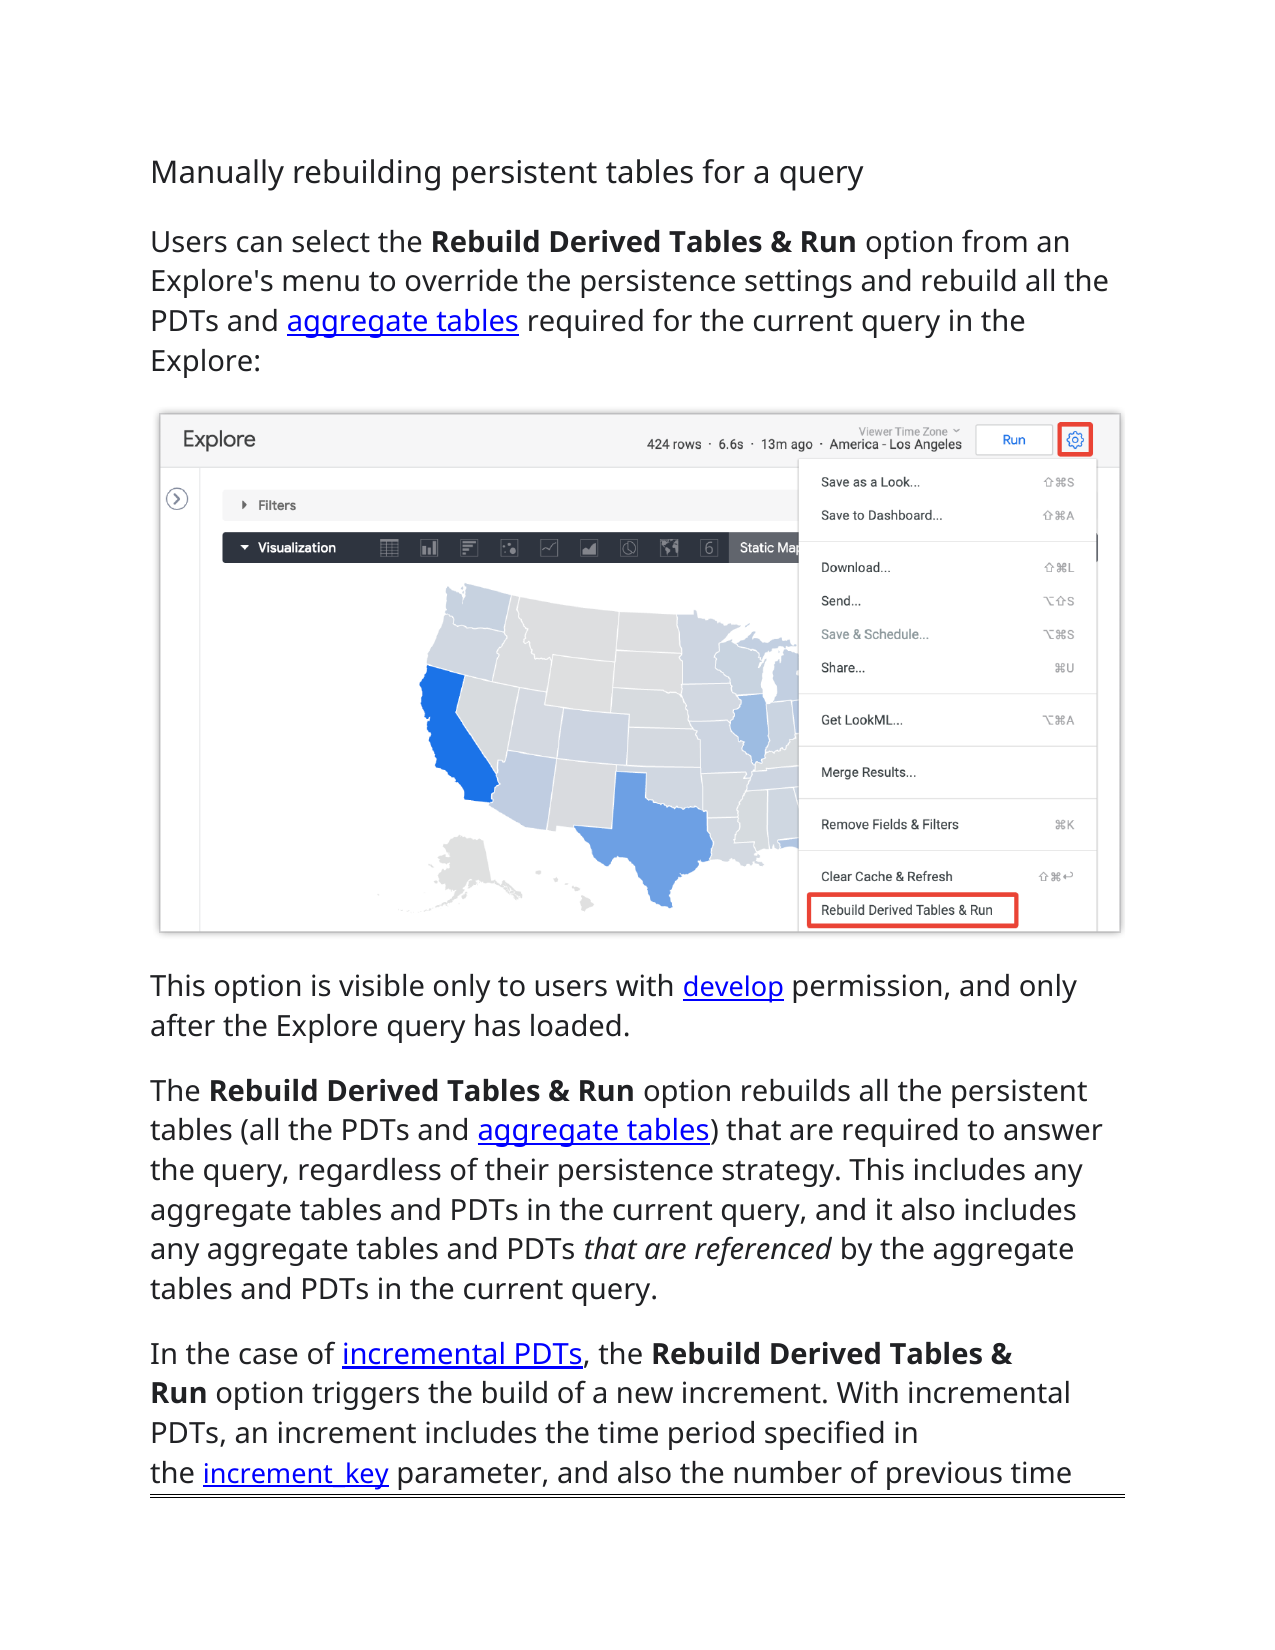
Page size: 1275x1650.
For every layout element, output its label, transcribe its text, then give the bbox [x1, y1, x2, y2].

subtitle Manually rebuilding persistent tables for a query [150, 150, 1125, 193]
picture [150, 404, 1125, 941]
text Users can select the Rebuild Derived Tables & Run option from an Explore's menu to override the persistence settings and rebuild all the PDTs and aggregate tables required for the current query in the Explore: [150, 221, 1125, 380]
text This option is visible only to users with develop permission, and only after the Explore query has loaded. [150, 965, 1125, 1045]
text The Rebuild Derived Tables & Run option rebuilds all the persistent tables (all the PDTs and aggregate tables) that are required to answer the query, regardless of their persistence strategy. This includes any aggregate tables and PDTs in the current query, and it also includes any aggregate tables and PDTs that are referenced by the aggregate tables and PDTs in the current query. [150, 1070, 1125, 1308]
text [150, 1333, 1125, 1494]
